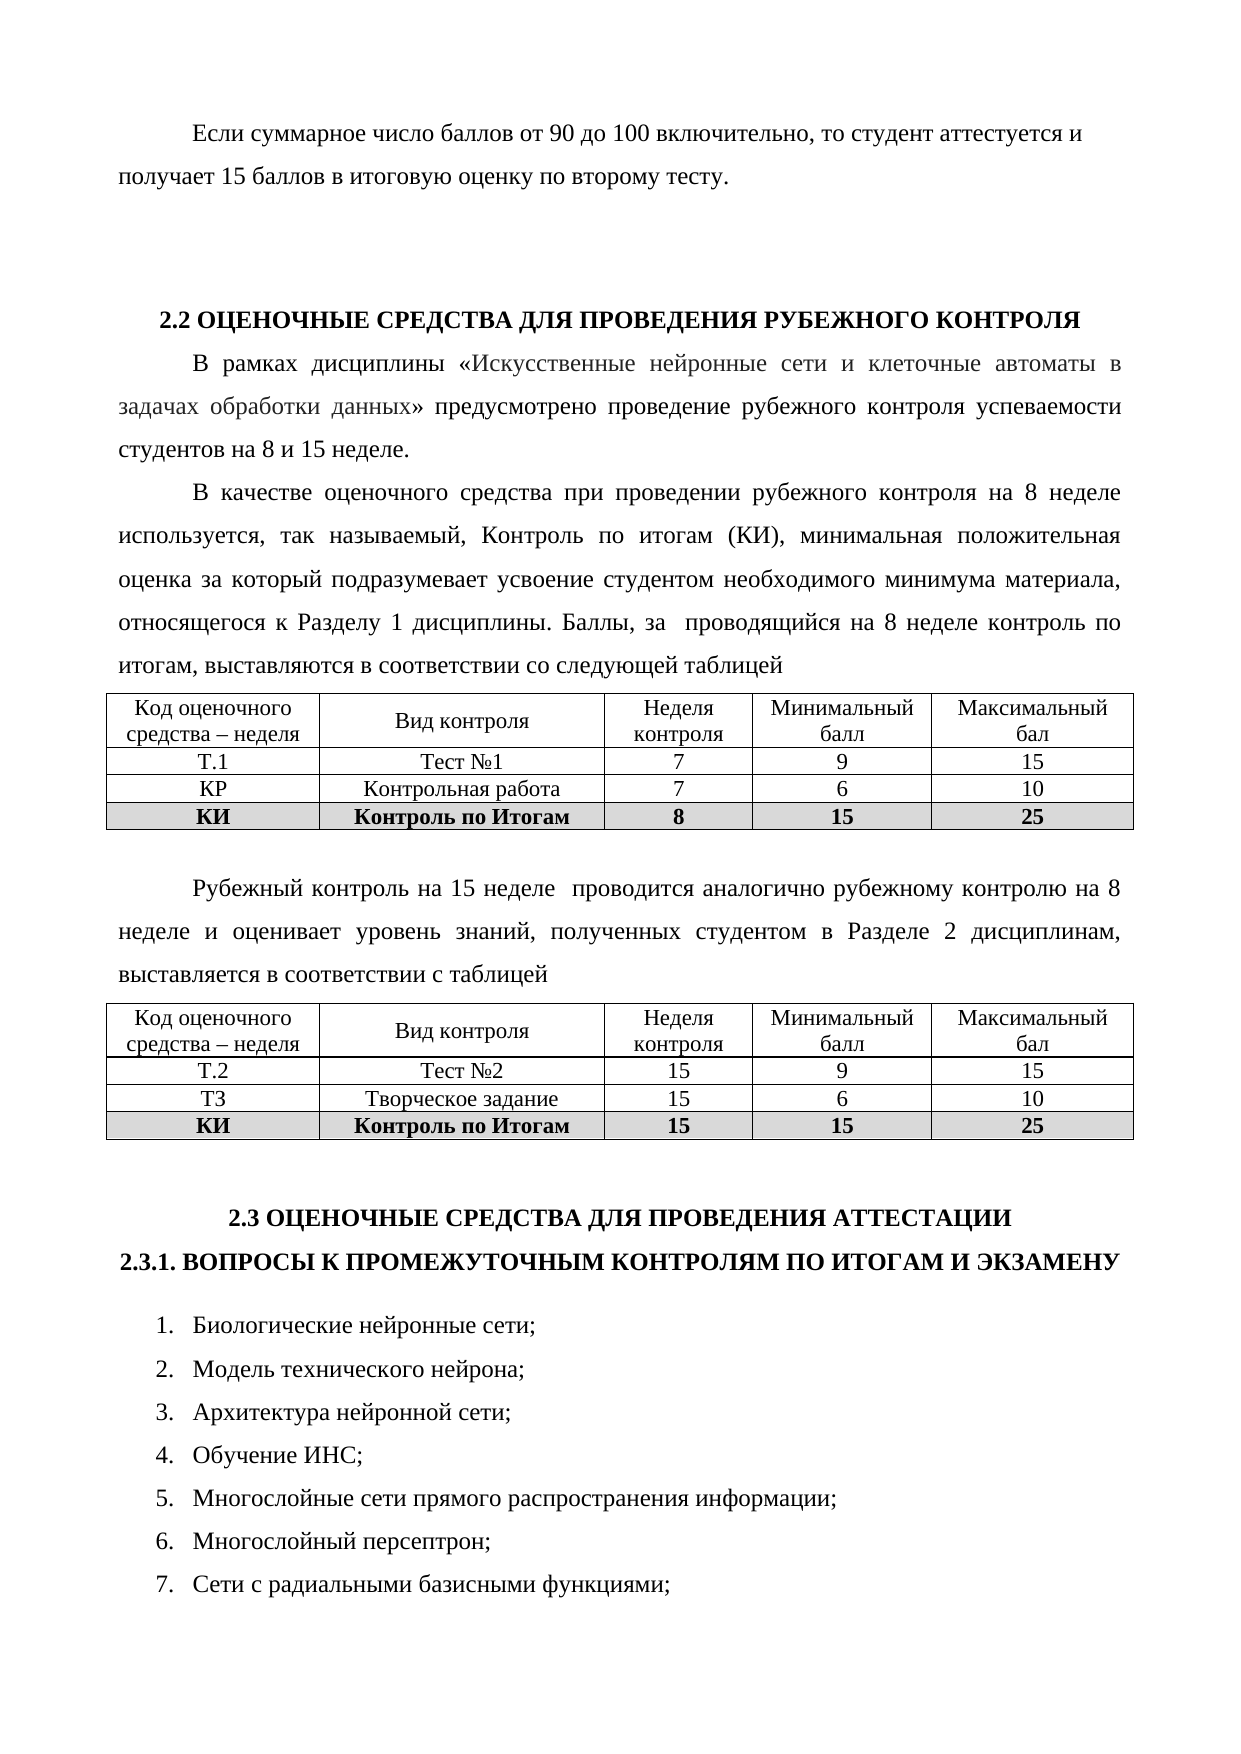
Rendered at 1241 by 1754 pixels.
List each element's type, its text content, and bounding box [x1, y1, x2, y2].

text В рамках дисциплины «Искусственные нейронные сети и клеточные автоматы в задачах обработки данных» предусмотрено проведение рубежного контроля успеваемости студентов на 8 и 15 неделе. [118, 348, 1122, 463]
table_header Вид контроля [320, 1004, 604, 1056]
table_cell 6 [753, 1085, 931, 1111]
table_cell Тест №1 [320, 748, 604, 774]
table_cell 10 [932, 775, 1133, 802]
table_cell 8 [605, 803, 752, 829]
list Архитектура нейронной сети; [155, 1397, 1122, 1426]
table_cell 6 [753, 775, 931, 802]
table_cell Т.1 [107, 748, 319, 774]
text Рубежный контроль на 15 неделе проводится аналогично рубежному контролю на 8 неделе и оценивает уровень знаний, полученных студентом в Разделе 2 дисциплинам, выставляется в соответствии с таблицей [118, 873, 1122, 988]
table_cell 15 [605, 1058, 752, 1084]
table_header Код оценочного средства – неделя [107, 1004, 319, 1056]
table_cell 15 [753, 803, 931, 829]
table_header Неделя контроля [605, 694, 752, 747]
list Биологические нейронные сети; [155, 1311, 1122, 1339]
text 2.3 ОЦЕНОЧНЫЕ СРЕДСТВА ДЛЯ ПРОВЕДЕНИЯ АТТЕСТАЦИИ [118, 1203, 1122, 1232]
table_cell КР [107, 775, 319, 802]
table_header Вид контроля [320, 694, 604, 747]
text Если суммарное число баллов от 90 до 100 включительно, то студент аттестуется и получает 15 баллов в итоговую оценку по второму тесту. [118, 118, 1122, 190]
table_cell 15 [605, 1112, 752, 1138]
table_header Максимальный бал [932, 694, 1133, 747]
list Многослойный персептрон; [155, 1526, 1122, 1555]
table_cell 9 [753, 748, 931, 774]
table_cell 15 [753, 1112, 931, 1138]
table_cell 10 [932, 1085, 1133, 1111]
list Многослойные сети прямого распространения информации; [155, 1483, 1122, 1512]
table_cell 9 [753, 1058, 931, 1084]
table_cell КИ [107, 1112, 319, 1138]
table_cell Контроль по Итогам [320, 803, 604, 829]
table_cell 25 [932, 1112, 1133, 1138]
table_cell 15 [932, 1058, 1133, 1084]
table_header Минимальный балл [753, 694, 931, 747]
table_cell Тест №2 [320, 1058, 604, 1084]
text В качестве оценочного средства при проведении рубежного контроля на 8 неделе используется, так называемый, Контроль по итогам (КИ), минимальная положительная оценка за который подразумевает усвоение студентом необходимого минимума материала, относящегося к Разделу 1 дисциплины. Баллы, за проводящийся на 8 неделе контроль по итогам, выставляются в соответствии со следующей таблицей [118, 477, 1122, 679]
table_cell Т.2 [107, 1058, 319, 1084]
table_header Минимальный балл [753, 1004, 931, 1056]
table_cell 15 [605, 1085, 752, 1111]
table_cell КИ [107, 803, 319, 829]
text 2.3.1. ВОПРОСЫ К ПРОМЕЖУТОЧНЫМ КОНТРОЛЯМ ПО ИТОГАМ И ЭКЗАМЕНУ [118, 1247, 1122, 1275]
table_cell 15 [932, 748, 1133, 774]
table_cell 25 [932, 803, 1133, 829]
table_cell Контроль по Итогам [320, 1112, 604, 1138]
list Обучение ИНС; [155, 1440, 1122, 1469]
list Сети с радиальными базисными функциями; [155, 1569, 1122, 1598]
list Модель технического нейрона; [155, 1354, 1122, 1382]
table_cell Творческое задание [320, 1085, 604, 1111]
table_cell ТЗ [107, 1085, 319, 1111]
table_header Максимальный бал [932, 1004, 1133, 1056]
table_cell Контрольная работа [320, 775, 604, 802]
table_cell 7 [605, 775, 752, 802]
table_header Неделя контроля [605, 1004, 752, 1056]
text 2.2 ОЦЕНОЧНЫЕ СРЕДСТВА ДЛЯ ПРОВЕДЕНИЯ РУБЕЖНОГО КОНТРОЛЯ [118, 305, 1122, 334]
table_header Код оценочного средства – неделя [107, 694, 319, 747]
table_cell 7 [605, 748, 752, 774]
